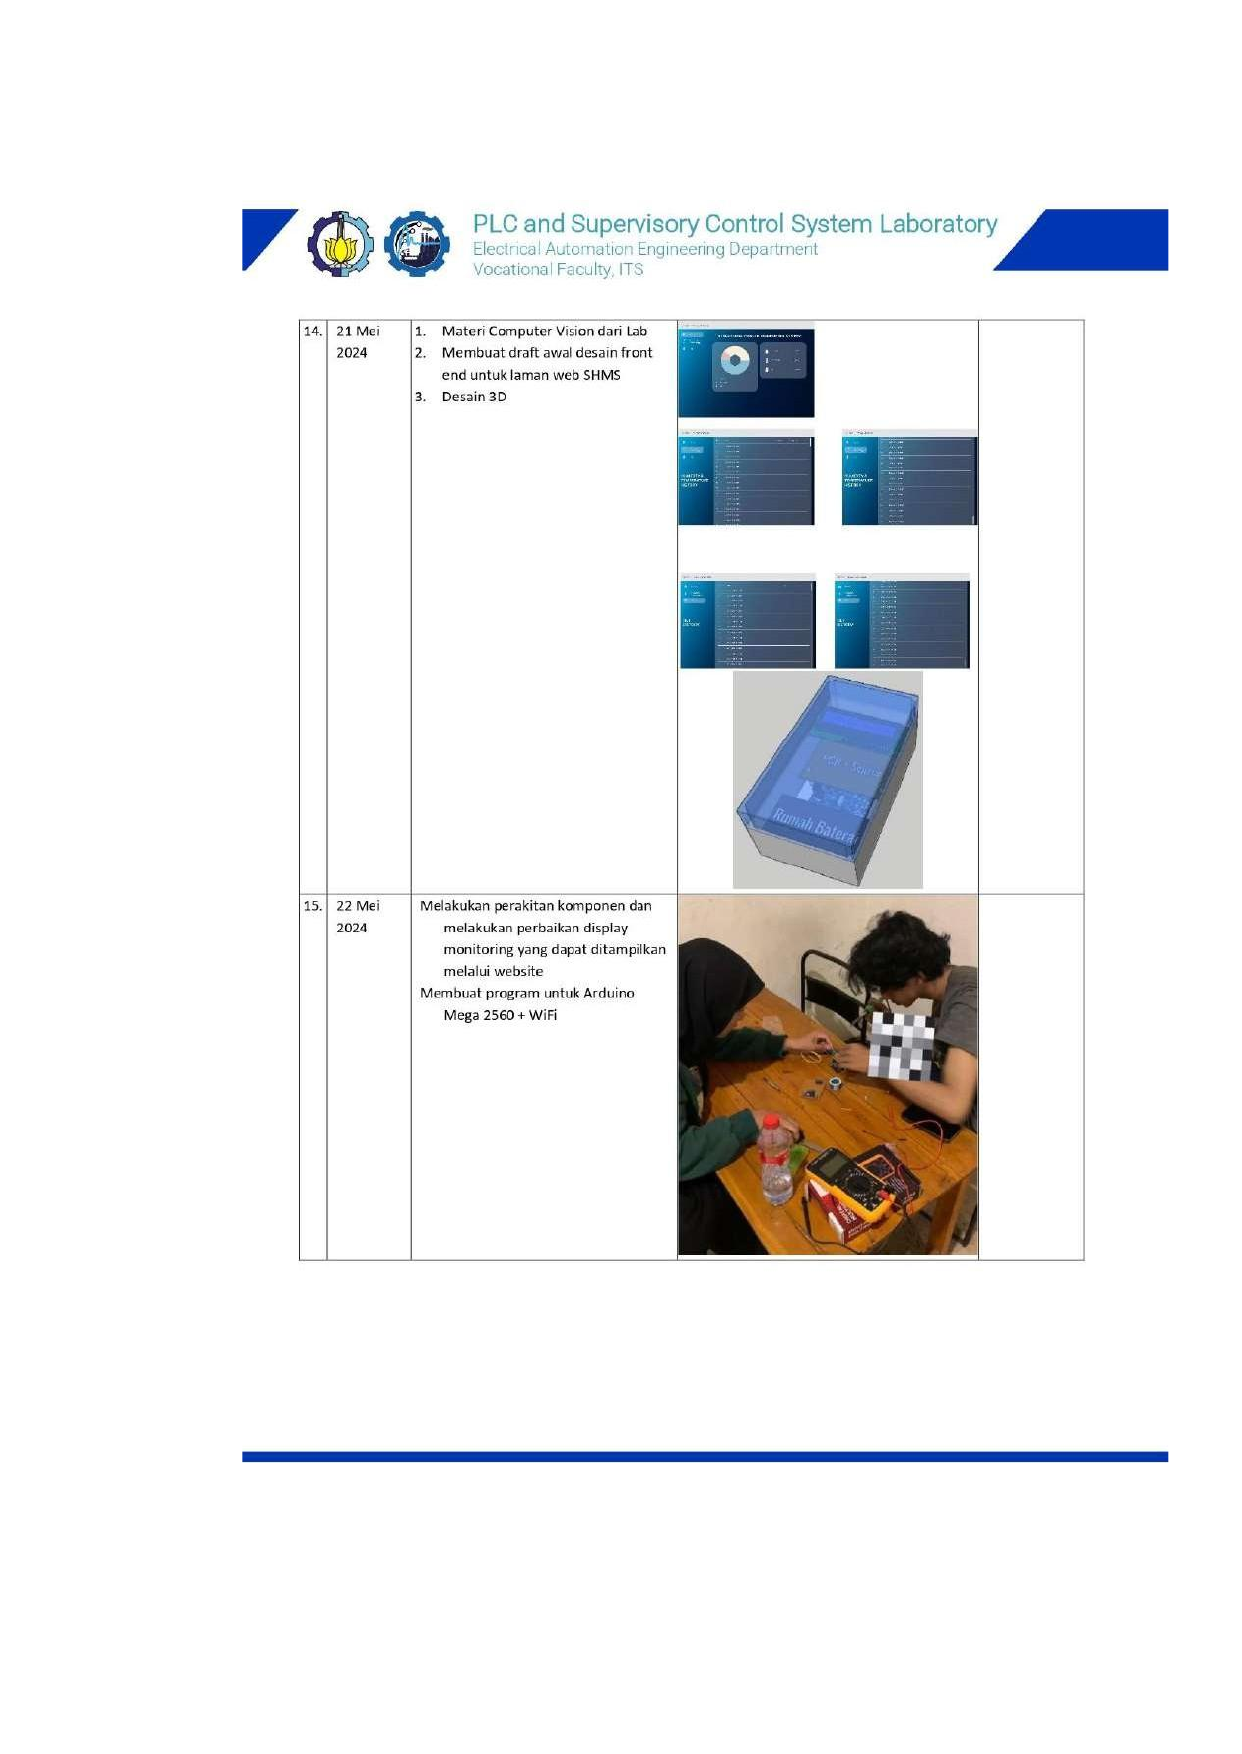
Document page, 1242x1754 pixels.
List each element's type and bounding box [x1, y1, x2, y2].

picture [242, 200, 1169, 1463]
